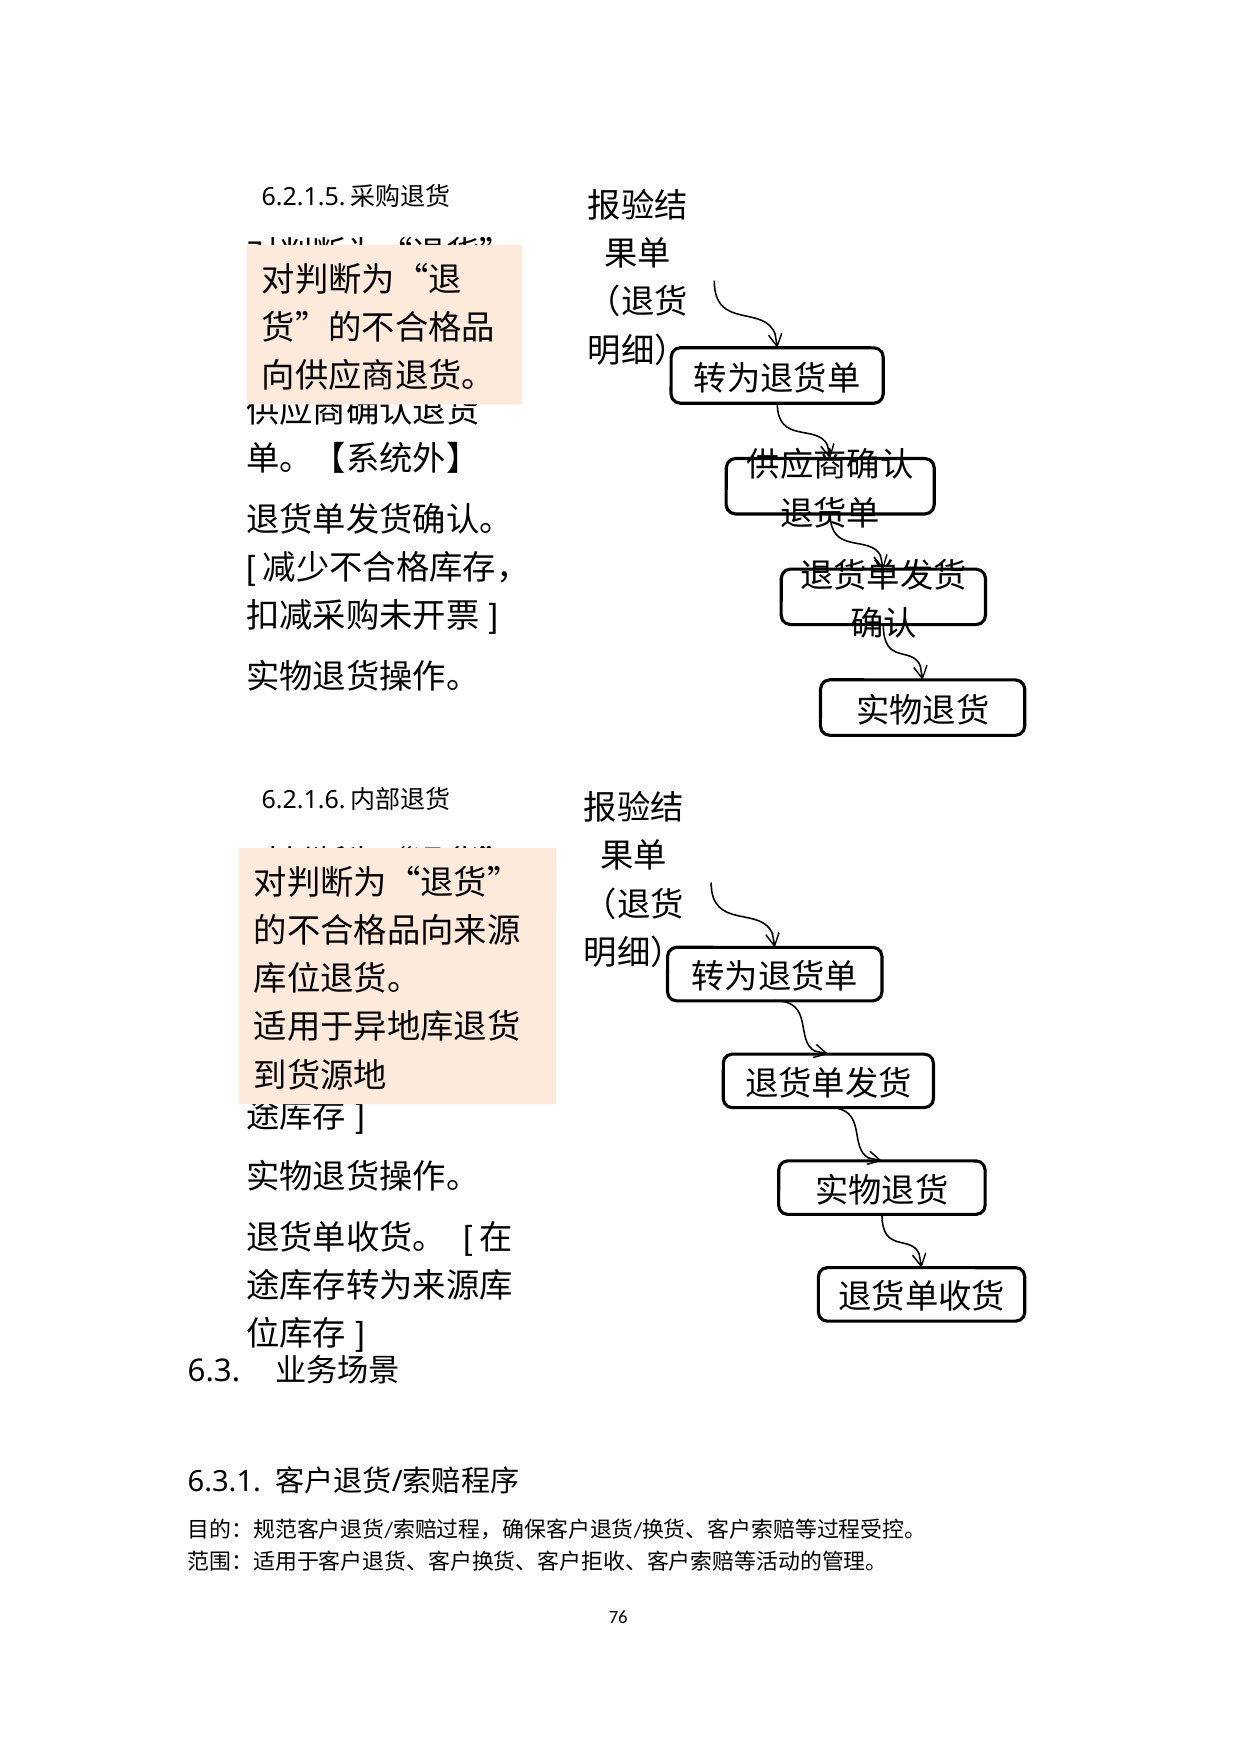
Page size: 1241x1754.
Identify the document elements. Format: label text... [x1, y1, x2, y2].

text 范围：适用于客户退货、客户换货、客户拒收、客户索赔等活动的管理。 [187, 1544, 1048, 1576]
text 客户退货/索赔程序 [187, 1446, 1048, 1511]
text 目的：规范客户退货/索赔过程，确保客户退货/换货、客户索赔等过程受控。 [187, 1511, 1048, 1544]
text 业务场景 [187, 1336, 1048, 1401]
text 内部退货 [261, 765, 1048, 830]
text 采购退货 [261, 162, 1048, 227]
